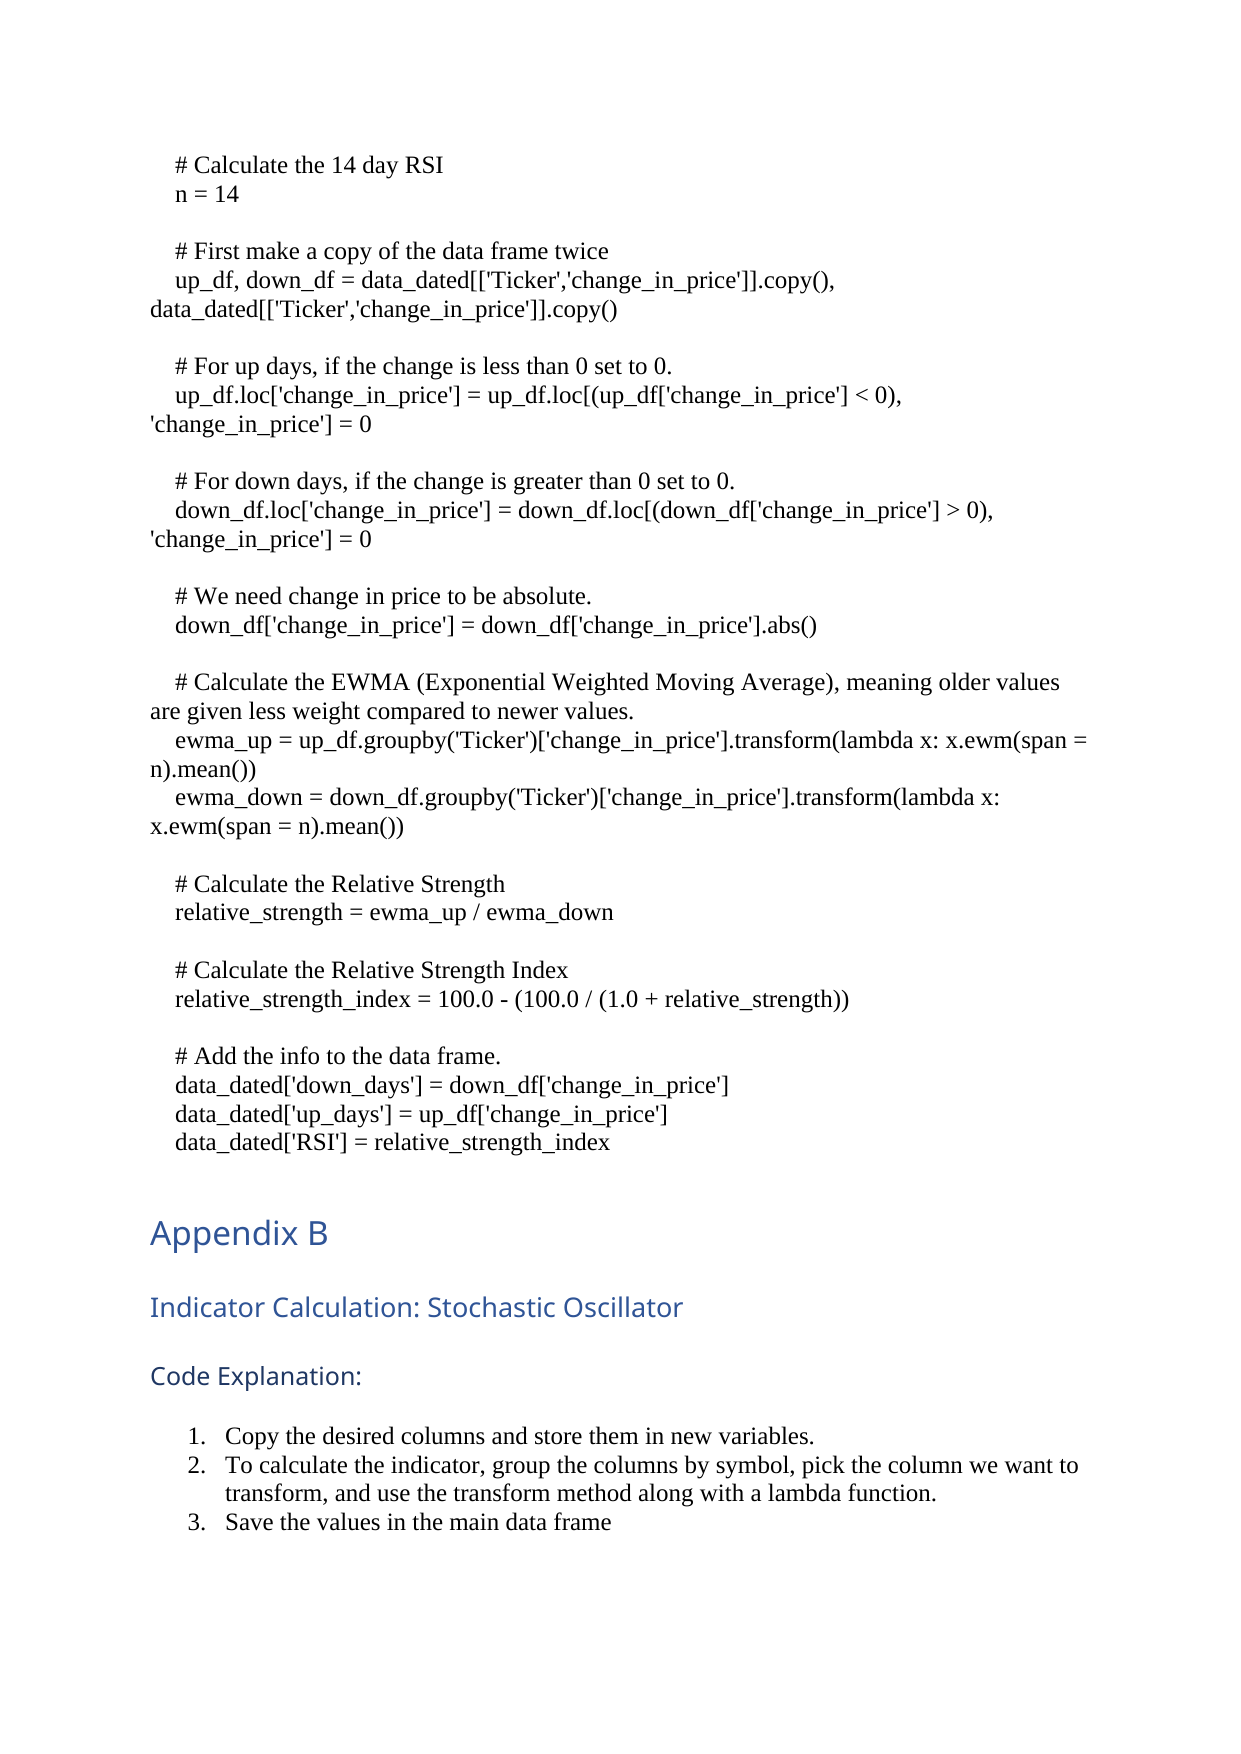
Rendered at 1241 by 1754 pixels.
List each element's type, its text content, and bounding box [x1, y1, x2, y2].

text # We need change in price to be absolute. [150, 581, 1090, 610]
text # Calculate the 14 day RSI [150, 150, 1090, 179]
text # First make a copy of the data frame twice [150, 236, 1090, 265]
text # Calculate the EWMA (Exponential Weighted Moving Average), meaning older values are given less weight compared to newer values. [150, 667, 1090, 725]
text relative_strength_index = 100.0 - (100.0 / (1.0 + relative_strength)) [150, 984, 1090, 1012]
text # For down days, if the change is greater than 0 set to 0. [150, 466, 1090, 495]
text down_df['change_in_price'] = down_df['change_in_price'].abs() [150, 610, 1090, 639]
subtitle Code Explanation: [150, 1358, 1090, 1392]
text # Calculate the Relative Strength Index [150, 955, 1090, 984]
list Save the values in the main data frame [187, 1507, 1090, 1536]
text ewma_up = up_df.groupby('Ticker')['change_in_price'].transform(lambda x: x.ewm(span = n).mean()) [150, 725, 1090, 782]
text ewma_down = down_df.groupby('Ticker')['change_in_price'].transform(lambda x: x.ewm(span = n).mean()) [150, 782, 1090, 840]
text data_dated['up_days'] = up_df['change_in_price'] [150, 1099, 1090, 1127]
text n = 14 [150, 179, 1090, 207]
text down_df.loc['change_in_price'] = down_df.loc[(down_df['change_in_price'] > 0), 'change_in_price'] = 0 [150, 495, 1090, 552]
list To calculate the indicator, group the columns by symbol, pick the column we want to transform, and use the transform method along with a lambda function. [187, 1450, 1090, 1507]
text relative_strength = ewma_up / ewma_down [150, 897, 1090, 926]
text data_dated['RSI'] = relative_strength_index [150, 1127, 1090, 1156]
subtitle Indicator Calculation: Stochastic Oscillator [150, 1288, 1090, 1325]
text # Calculate the Relative Strength [150, 869, 1090, 897]
subtitle Appendix B [150, 1210, 1090, 1255]
text up_df, down_df = data_dated[['Ticker','change_in_price']].copy(), data_dated[['Ticker','change_in_price']].copy() [150, 265, 1090, 322]
text up_df.loc['change_in_price'] = up_df.loc[(up_df['change_in_price'] < 0), 'change_in_price'] = 0 [150, 380, 1090, 437]
text # Add the info to the data frame. [150, 1041, 1090, 1070]
text data_dated['down_days'] = down_df['change_in_price'] [150, 1070, 1090, 1099]
text # For up days, if the change is less than 0 set to 0. [150, 351, 1090, 380]
list Copy the desired columns and store them in new variables. [187, 1421, 1090, 1450]
